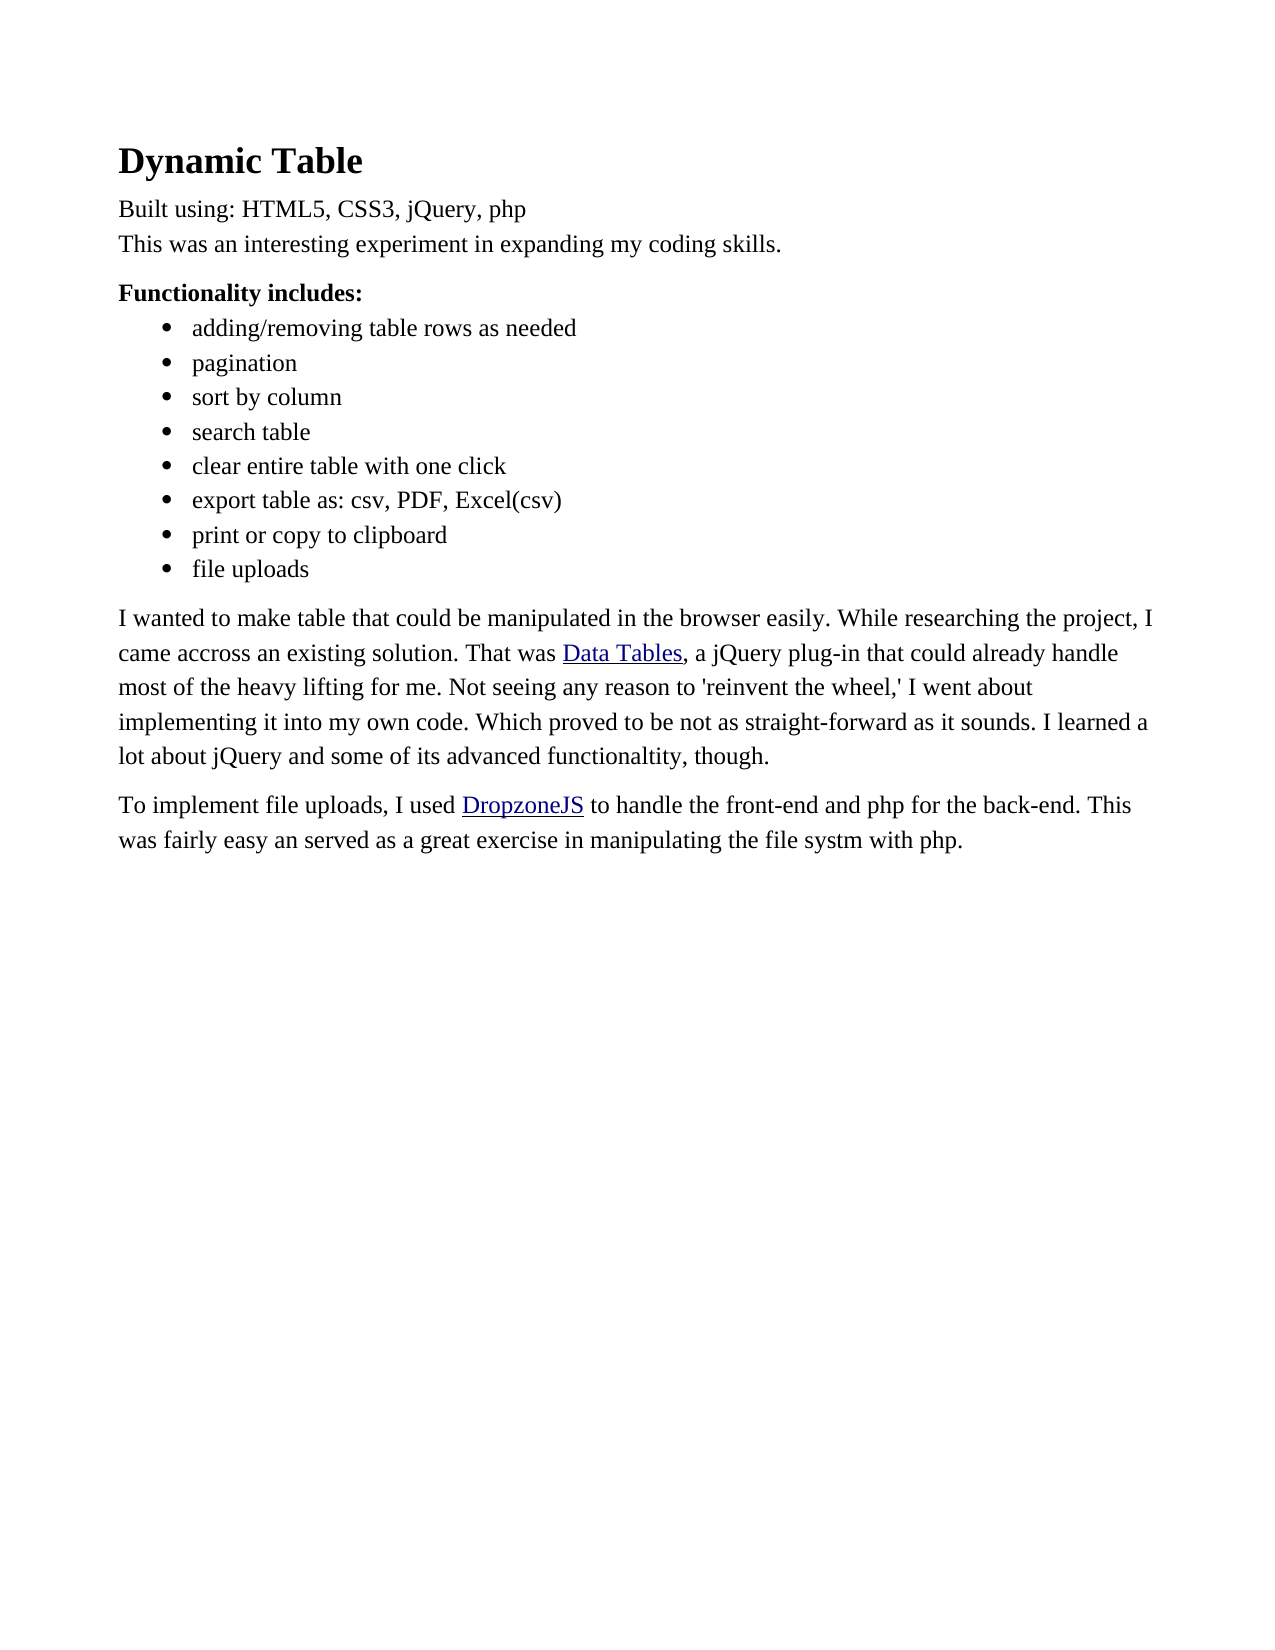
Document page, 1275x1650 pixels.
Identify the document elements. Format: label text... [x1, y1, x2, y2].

subtitle Functionality includes: [118, 278, 1157, 307]
list export table as: csv, PDF, Excel(csv) [162, 486, 1157, 514]
text To implement file uploads, I used DropzoneJS to handle the front-end and php for the back-end. This was fairly easy an served as a great exercise in manipulating the file systm with php. [118, 791, 1157, 854]
list adding/removing table rows as needed [162, 313, 1157, 342]
list file uploads [162, 554, 1157, 583]
text Built using: HTML5, CSS3, jQuery, php This was an interesting experiment in expanding my coding skills. [118, 194, 1157, 258]
list search table [162, 417, 1157, 445]
list print or copy to clipboard [162, 520, 1157, 549]
text I wanted to make table that could be manipulated in the browser easily. While researching the project, I came accross an existing solution. That was Data Tables, a jQuery plug-in that could already handle most of the heavy lifting for me. Not seeing any reason to 'reinvent the wheel,' I went about implementing it into my own code. Which proved to be not as straight-forward as it sounds. I learned a lot about jQuery and some of its advanced functionaltity, though. [118, 603, 1157, 770]
list sort by column [162, 382, 1157, 411]
list clear entire table with one click [162, 451, 1157, 480]
subtitle Dynamic Table [118, 139, 1157, 182]
list pagination [162, 348, 1157, 376]
